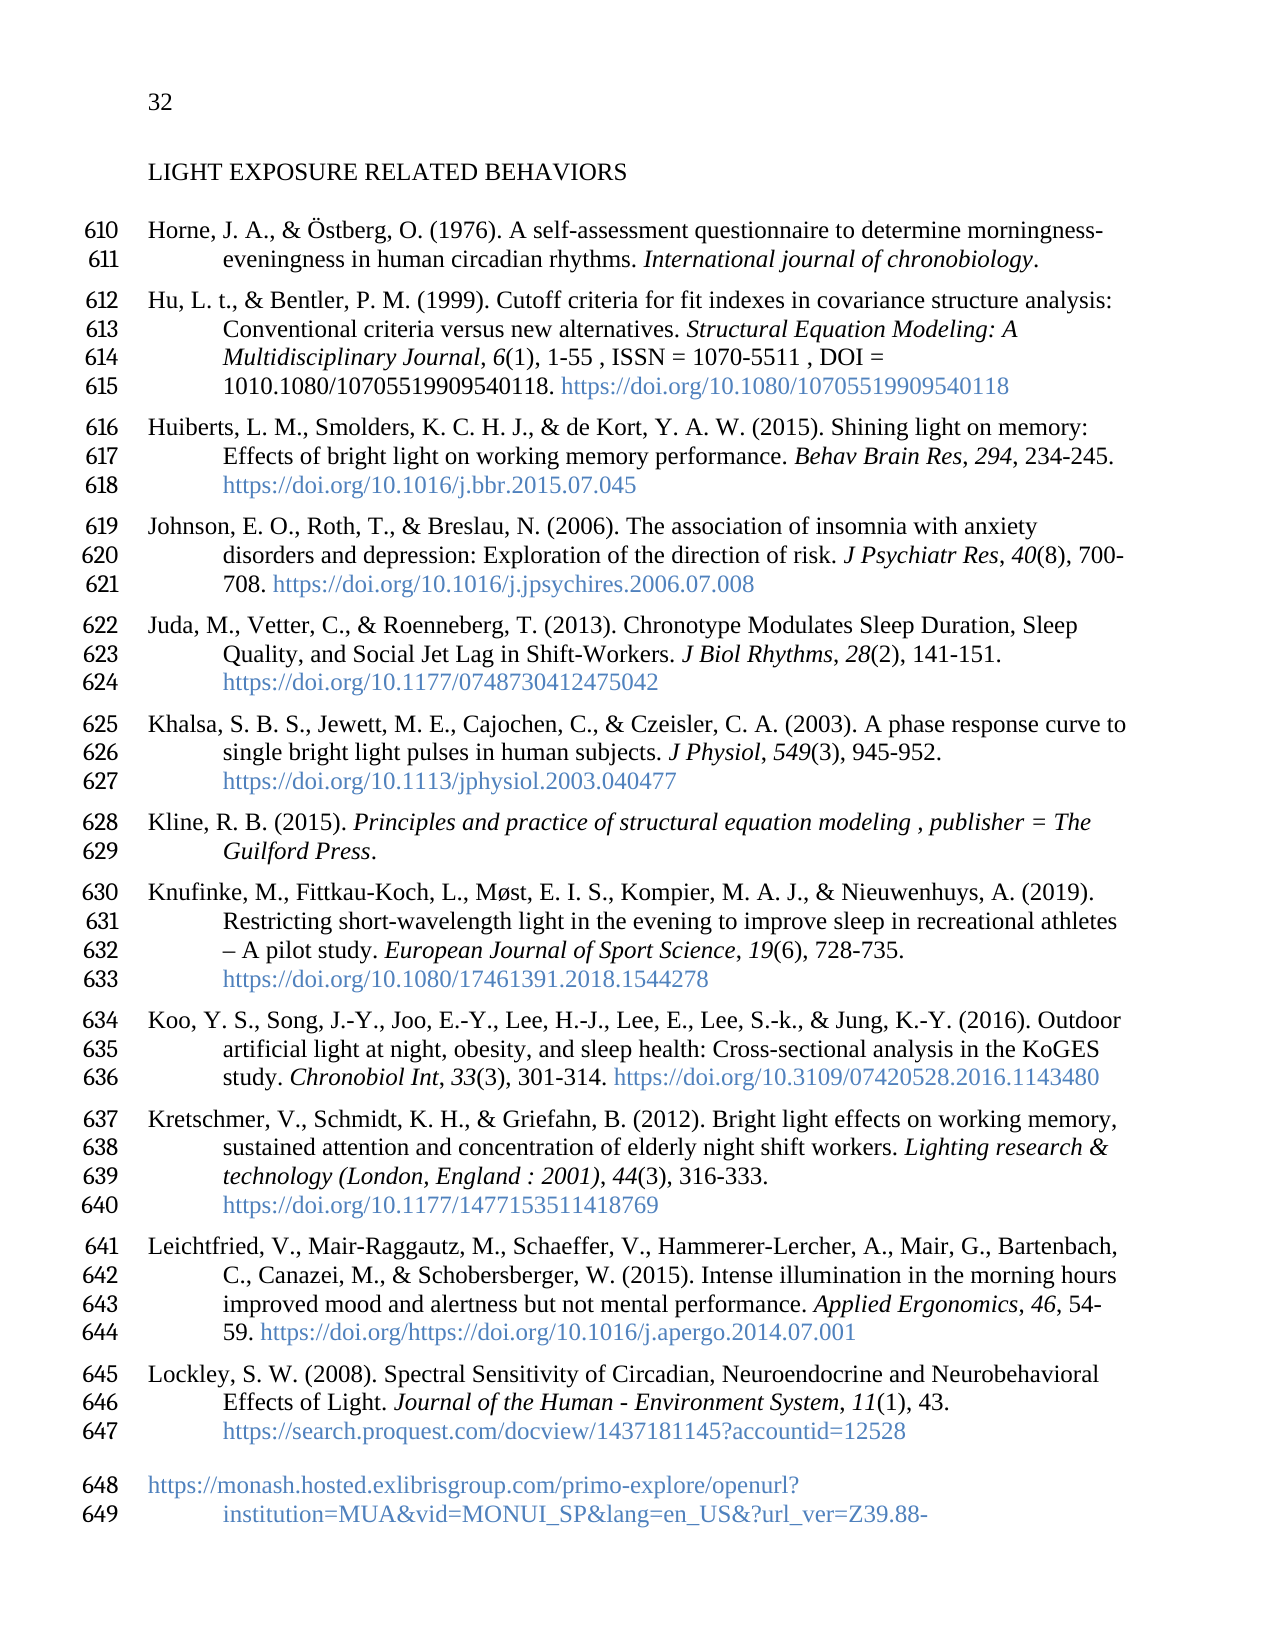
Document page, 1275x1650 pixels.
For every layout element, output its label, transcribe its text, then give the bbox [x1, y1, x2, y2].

text Hu, L. t., & Bentler, P. M. (1999). Cutoff criteria for fit indexes in covariance structure analysis: Conventional criteria versus new alternatives. Structural Equation Modeling: A Multidisciplinary Journal, 6(1), 1-55 , ISSN = 1070-5511 , DOI = 1010.1080/10705519909540118. https://doi.org/10.1080/10705519909540118 [148, 285, 1127, 400]
text Horne, J. A., & Östberg, O. (1976). A self-assessment questionnaire to determine morningness-eveningness in human circadian rhythms. International journal of chronobiology. [148, 215, 1127, 272]
text Koo, Y. S., Song, J.-Y., Joo, E.-Y., Lee, H.-J., Lee, E., Lee, S.-k., & Jung, K.-Y. (2016). Outdoor artificial light at night, obesity, and sleep health: Cross-sectional analysis in the KoGES study. Chronobiol Int, 33(3), 301-314. https://doi.org/10.3109/07420528.2016.1143480 [148, 1005, 1127, 1091]
text Juda, M., Vetter, C., & Roenneberg, T. (2013). Chronotype Modulates Sleep Duration, Sleep Quality, and Social Jet Lag in Shift-Workers. J Biol Rhythms, 28(2), 141-151. https://doi.org/10.1177/0748730412475042 [148, 610, 1127, 696]
text Johnson, E. O., Roth, T., & Breslau, N. (2006). The association of insomnia with anxiety disorders and depression: Exploration of the direction of risk. J Psychiatr Res, 40(8), 700-708. https://doi.org/10.1016/j.jpsychires.2006.07.008 [148, 511, 1127, 597]
text Kretschmer, V., Schmidt, K. H., & Griefahn, B. (2012). Bright light effects on working memory, sustained attention and concentration of elderly night shift workers. Lighting research & technology (London, England : 2001), 44(3), 316-333. https://doi.org/10.1177/1477153511418769 [148, 1104, 1127, 1219]
text Leichtfried, V., Mair-Raggautz, M., Schaeffer, V., Hammerer-Lercher, A., Mair, G., Bartenbach, C., Canazei, M., & Schobersberger, W. (2015). Intense illumination in the morning hours improved mood and alertness but not mental performance. Applied Ergonomics, 46, 54-59. https://doi.org/https://doi.org/10.1016/j.apergo.2014.07.001 [148, 1231, 1127, 1346]
text Knufinke, M., Fittkau-Koch, L., Møst, E. I. S., Kompier, M. A. J., & Nieuwenhuys, A. (2019). Restricting short-wavelength light in the evening to improve sleep in recreational athletes – A pilot study. European Journal of Sport Science, 19(6), 728-735. https://doi.org/10.1080/17461391.2018.1544278 [148, 877, 1127, 992]
text Kline, R. B. (2015). Principles and practice of structural equation modeling , publisher = The Guilford Press. [148, 807, 1127, 865]
text Lockley, S. W. (2008). Spectral Sensitivity of Circadian, Neuroendocrine and Neurobehavioral Effects of Light. Journal of the Human - Environment System, 11(1), 43. https://search.proquest.com/docview/1437181145?accountid=12528 [148, 1359, 1127, 1445]
text Khalsa, S. B. S., Jewett, M. E., Cajochen, C., & Czeisler, C. A. (2003). A phase response curve to single bright light pulses in human subjects. J Physiol, 549(3), 945-952. https://doi.org/10.1113/jphysiol.2003.040477 [148, 709, 1127, 795]
text Huiberts, L. M., Smolders, K. C. H. J., & de Kort, Y. A. W. (2015). Shining light on memory: Effects of bright light on working memory performance. Behav Brain Res, 294, 234-245. https://doi.org/10.1016/j.bbr.2015.07.045 [148, 412, 1127, 499]
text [148, 1470, 1127, 1527]
